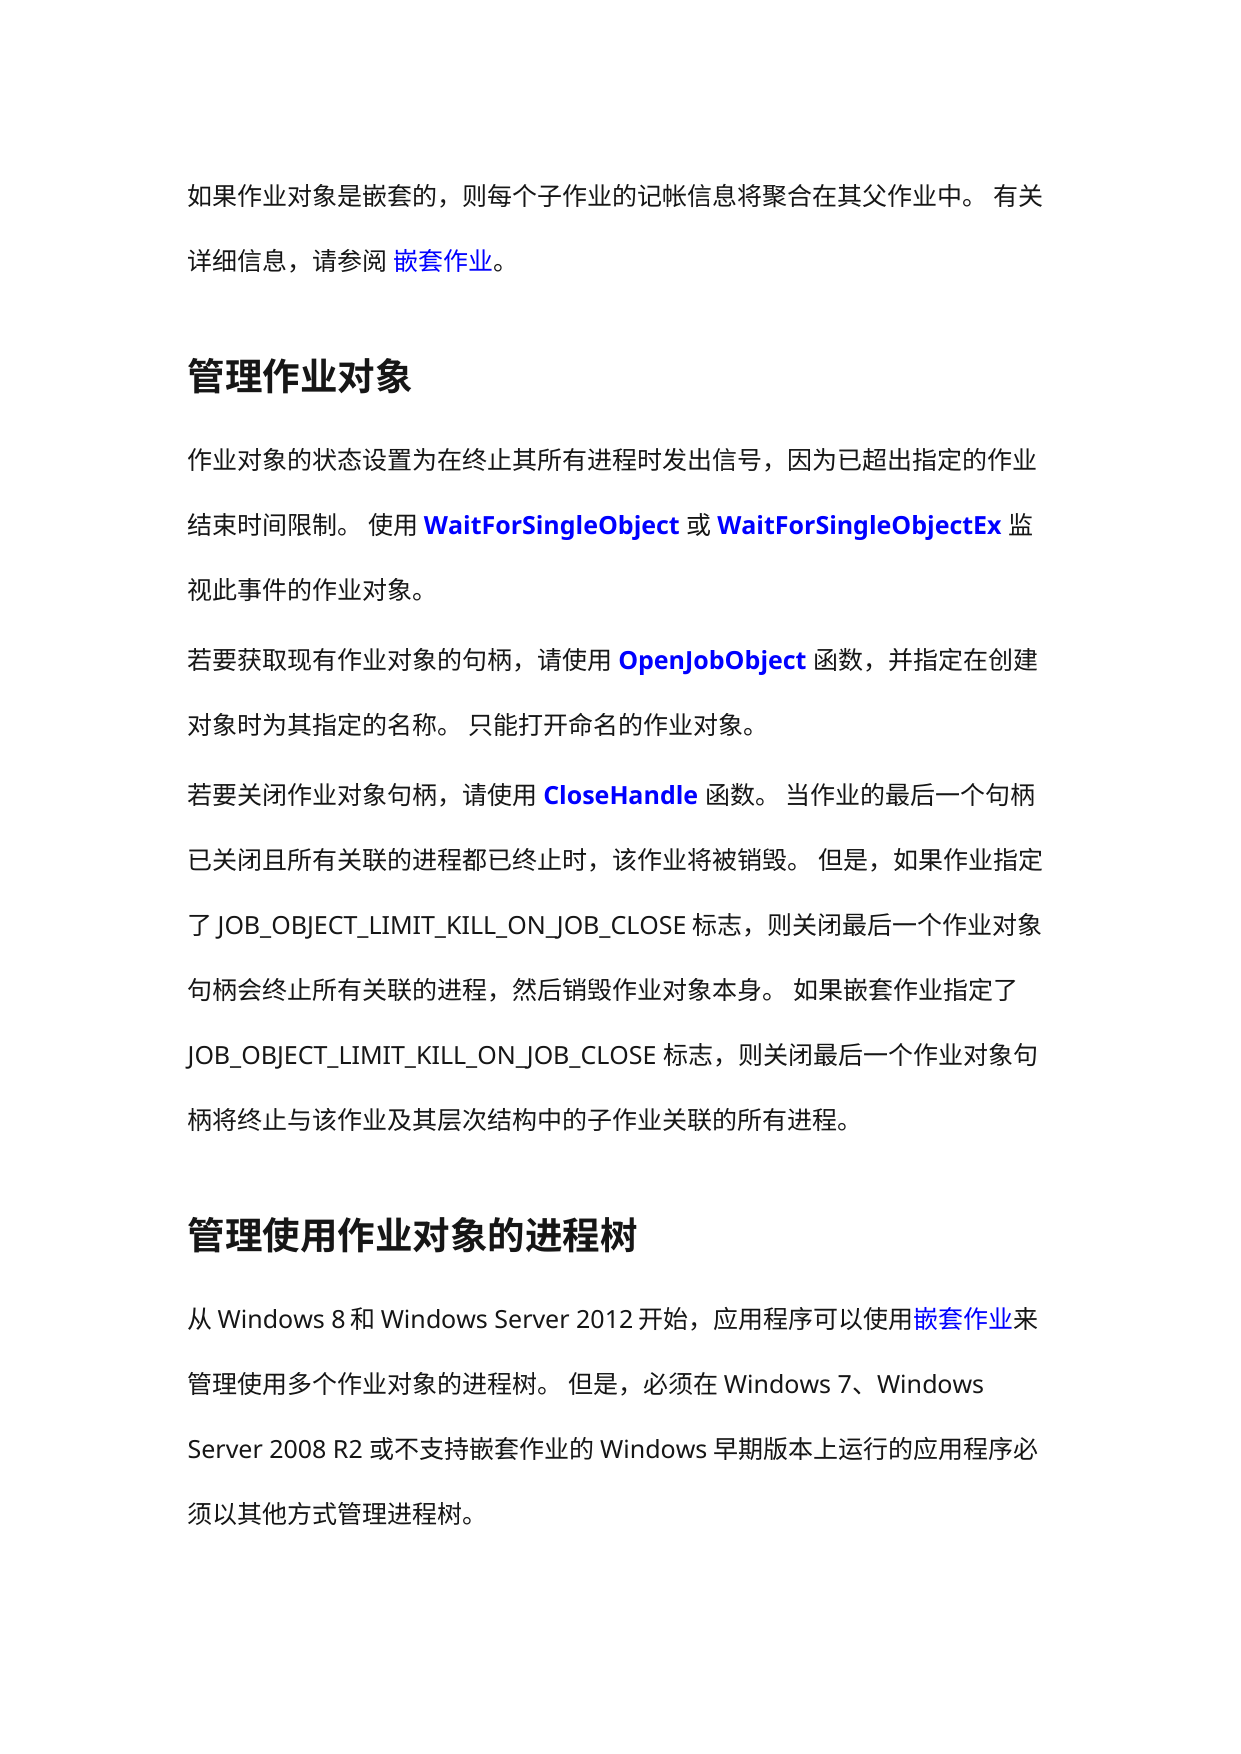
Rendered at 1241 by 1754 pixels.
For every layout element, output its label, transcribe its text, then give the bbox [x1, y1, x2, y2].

text 管理使用作业对象的进程树 [187, 1201, 1053, 1266]
text 管理作业对象 [187, 342, 1053, 407]
text 作业对象的状态设置为在终止其所有进程时发出信号，因为已超出指定的作业结束时间限制。 使用 WaitForSingleObject 或 WaitForSingleObjectEx 监视此事件的作业对象。 [187, 426, 1053, 621]
text 从Windows 8和Windows Server 2012开始，应用程序可以使用嵌套作业来管理使用多个作业对象的进程树。 但是，必须在 Windows 7、Windows Server 2008 R2 或不支持嵌套作业的 Windows 早期版本上运行的应用程序必须以其他方式管理进程树。 [187, 1285, 1053, 1545]
text 若要关闭作业对象句柄，请使用 CloseHandle 函数。 当作业的最后一个句柄已关闭且所有关联的进程都已终止时，该作业将被销毁。 但是，如果作业指定了JOB_OBJECT_LIMIT_KILL_ON_JOB_CLOSE标志，则关闭最后一个作业对象句柄会终止所有关联的进程，然后销毁作业对象本身。 如果嵌套作业指定了 JOB_OBJECT_LIMIT_KILL_ON_JOB_CLOSE 标志，则关闭最后一个作业对象句柄将终止与该作业及其层次结构中的子作业关联的所有进程。 [187, 761, 1053, 1151]
text 若要获取现有作业对象的句柄，请使用 OpenJobObject 函数，并指定在创建对象时为其指定的名称。 只能打开命名的作业对象。 [187, 626, 1053, 756]
text 如果作业对象是嵌套的，则每个子作业的记帐信息将聚合在其父作业中。 有关详细信息，请参阅 嵌套作业。 [187, 162, 1053, 292]
